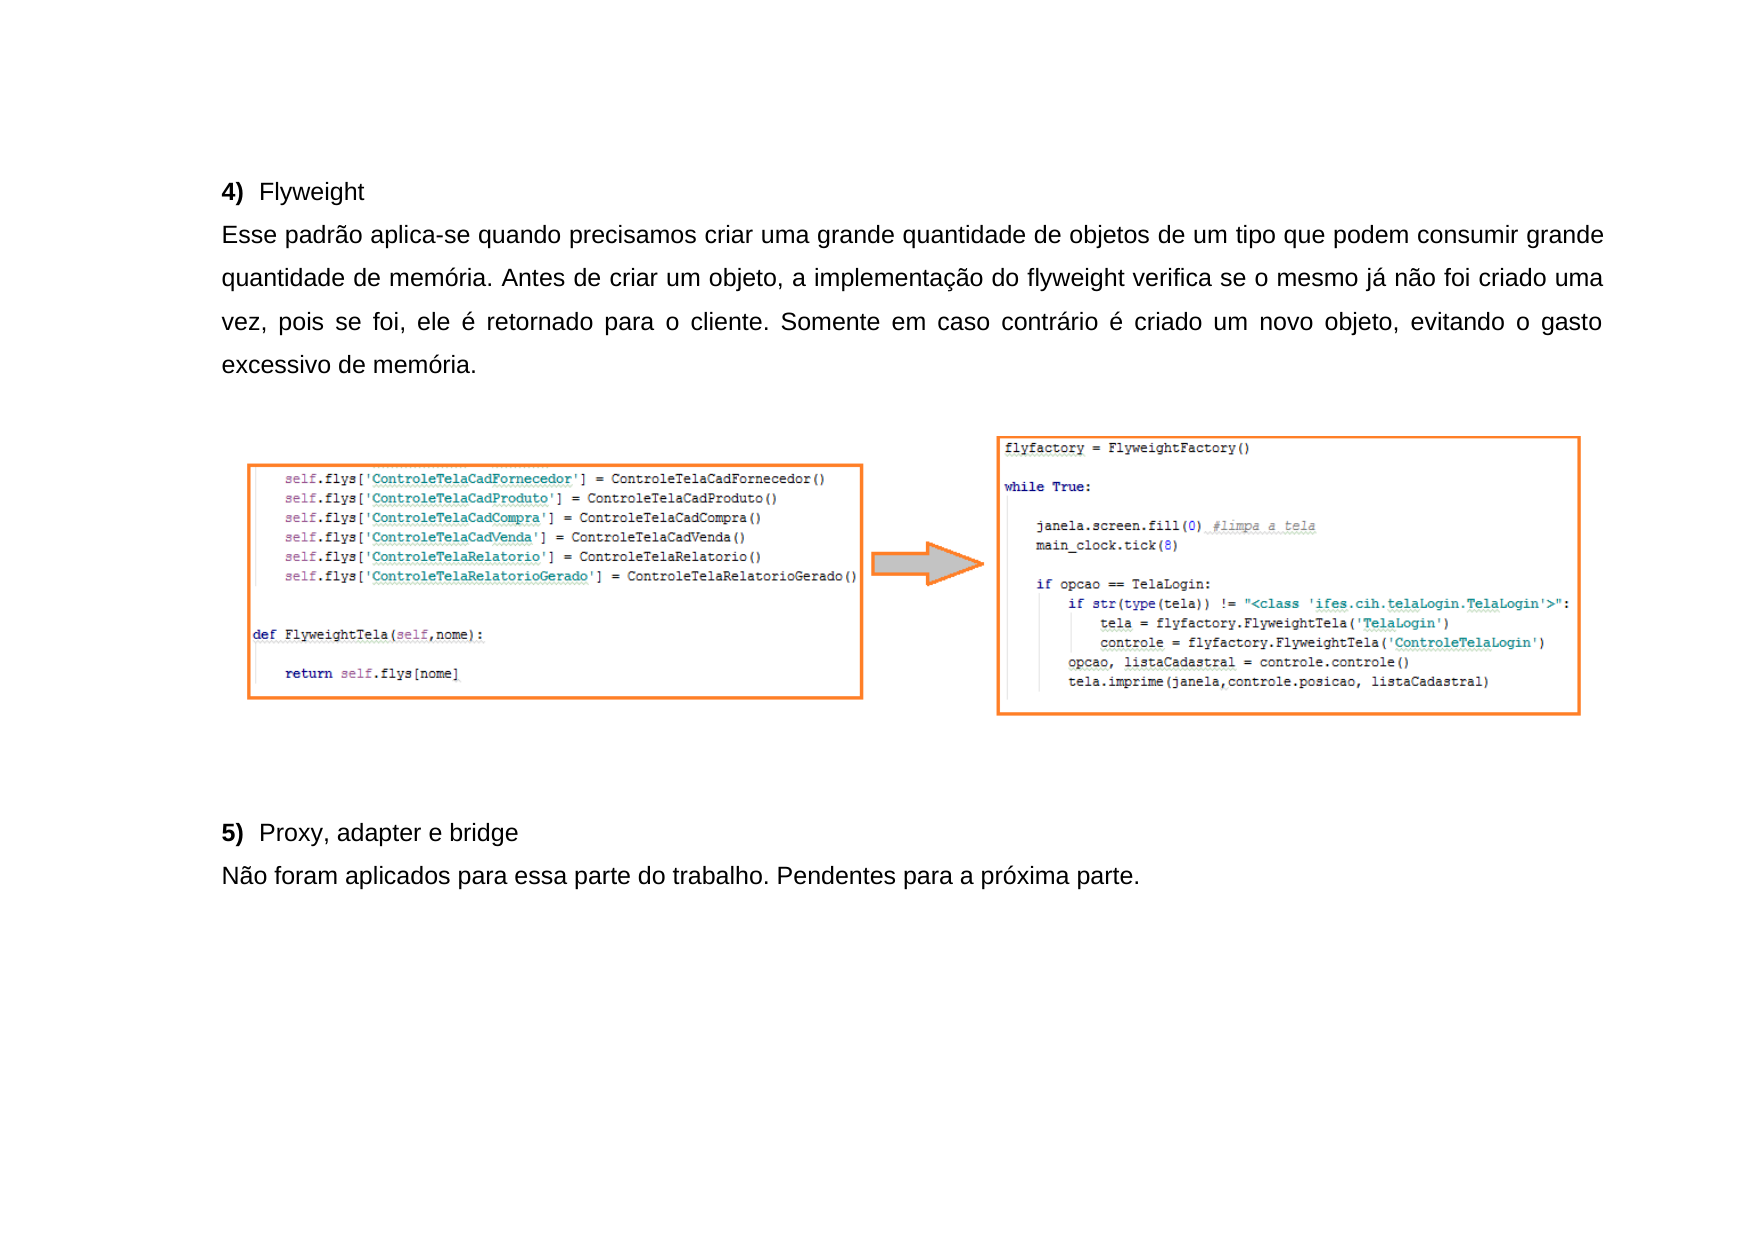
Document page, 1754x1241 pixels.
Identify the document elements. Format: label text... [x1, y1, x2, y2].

list Proxy, adapter e bridge [221, 818, 1606, 847]
list Não foram aplicados para essa parte do trabalho. Pendentes para a próxima parte. [221, 861, 1606, 890]
list Esse padrão aplica-se quando precisamos criar uma grande quantidade de objetos de um tipo que podem consumir grande quantidade de memória. Antes de criar um objeto, a implementação do flyweight verifica se o mesmo já não foi criado uma vez, pois se foi, ele é retornado para o cliente. Somente em caso contrário é criado um novo objeto, evitando o gasto excessivo de memória. [221, 220, 1606, 378]
picture [221, 436, 1590, 718]
list Flyweight [221, 177, 1606, 206]
